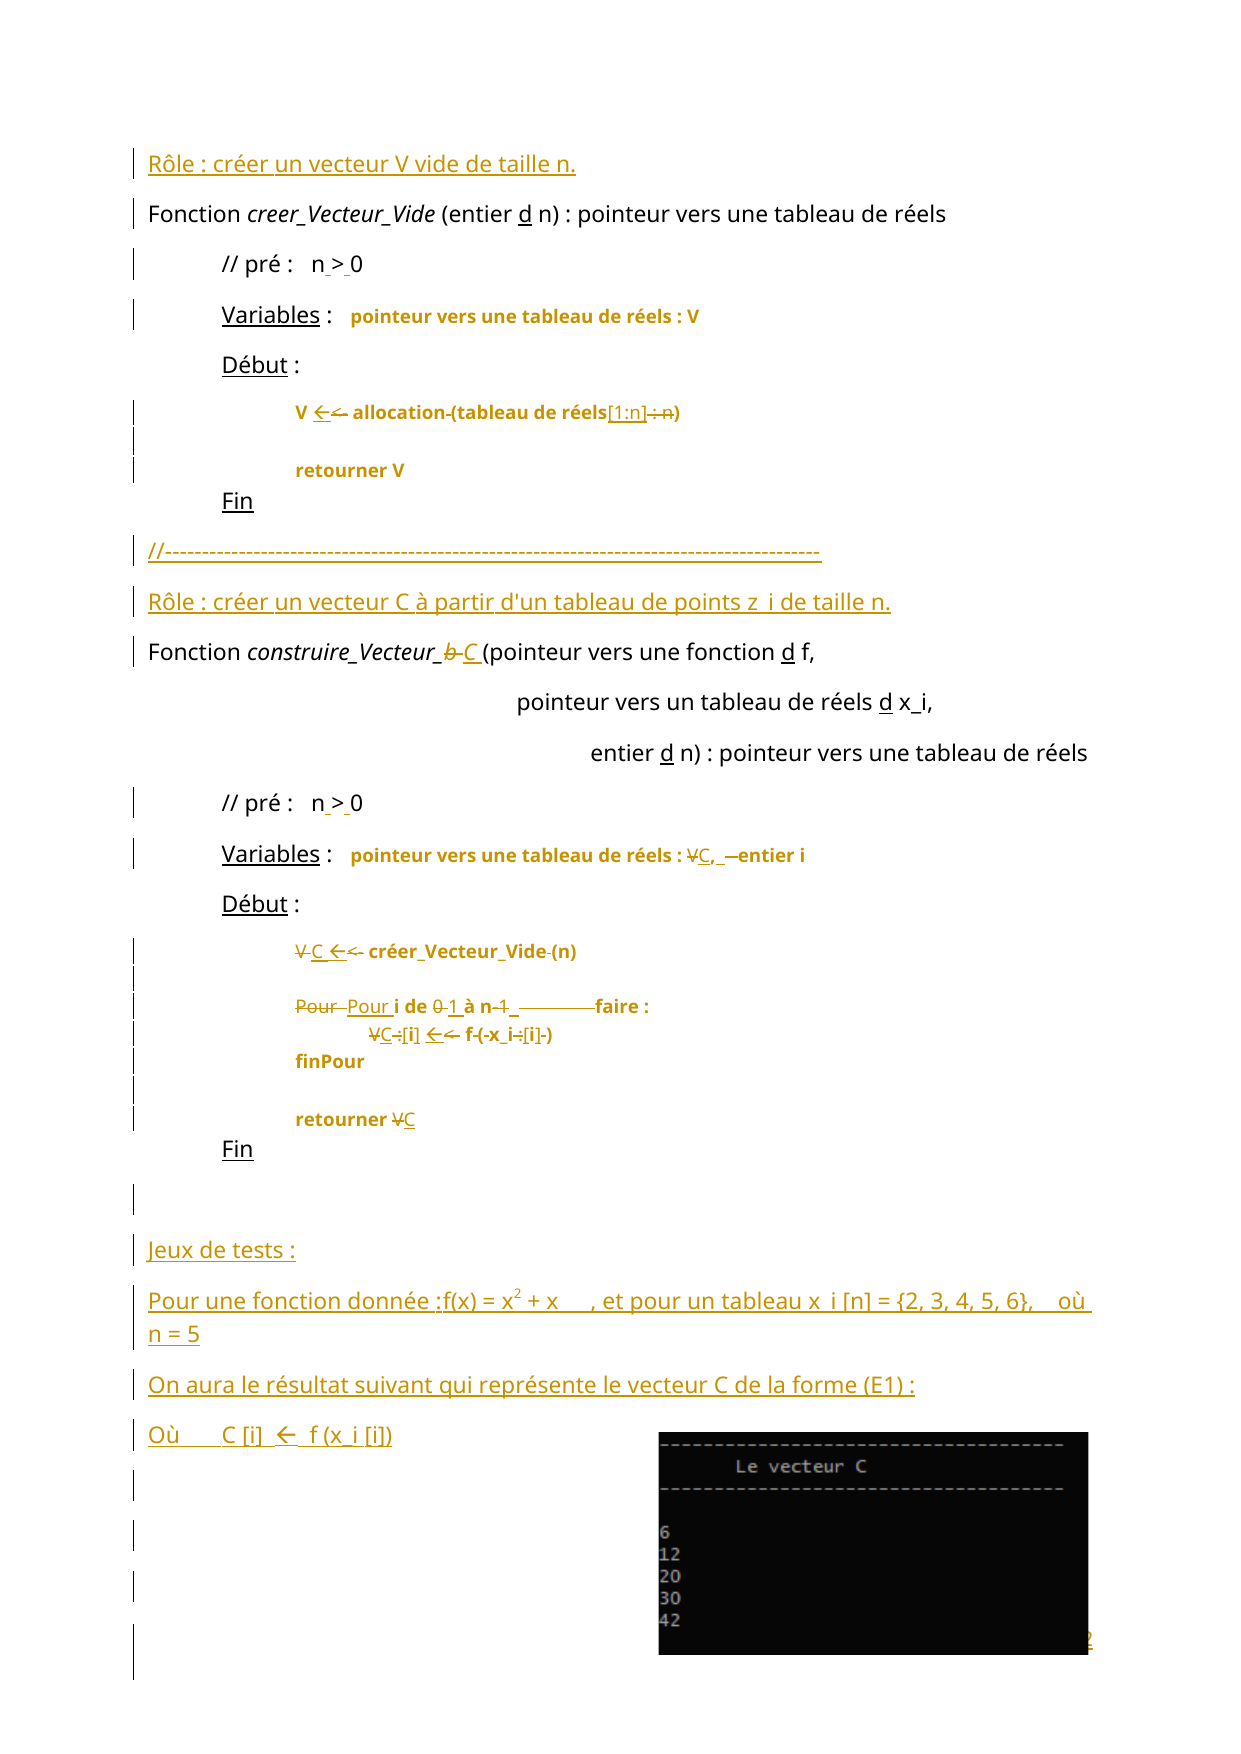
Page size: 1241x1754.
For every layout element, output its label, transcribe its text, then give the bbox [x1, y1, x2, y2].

picture [657, 1432, 1088, 1654]
text V allocation(tableau de réels) [148, 400, 1093, 425]
text Fonction creer_Vecteur_Vide (entier d n) : pointeur vers une tableau de réels [148, 198, 1093, 229]
text // pré : n>0 [148, 787, 1093, 818]
text Fin [148, 485, 1093, 516]
text retourner V [148, 457, 1093, 483]
text i de à nfaire : [221, 993, 1093, 1019]
text // pré : n>0 [148, 248, 1093, 280]
text entier d n) : pointeur vers une tableau de réels [516, 737, 1093, 768]
text finPour [148, 1048, 1093, 1074]
text Fonction construire_Vecteur_(pointeur vers une fonction d f, [148, 636, 1093, 667]
text Fin [148, 1133, 1093, 1165]
text pointeur vers un tableau de réels d x_i, [443, 686, 1093, 718]
text Variables : pointeur vers une tableau de réels : V [148, 299, 1093, 330]
text i f(x_ii) [148, 1021, 1093, 1046]
text Variables : pointeur vers une tableau de réels : ,entier i [148, 838, 1093, 869]
text Début : [148, 888, 1093, 919]
text retourner [148, 1106, 1093, 1131]
text Début : [148, 349, 1093, 381]
text créer_Vecteur_Vide(n) [148, 938, 1093, 964]
